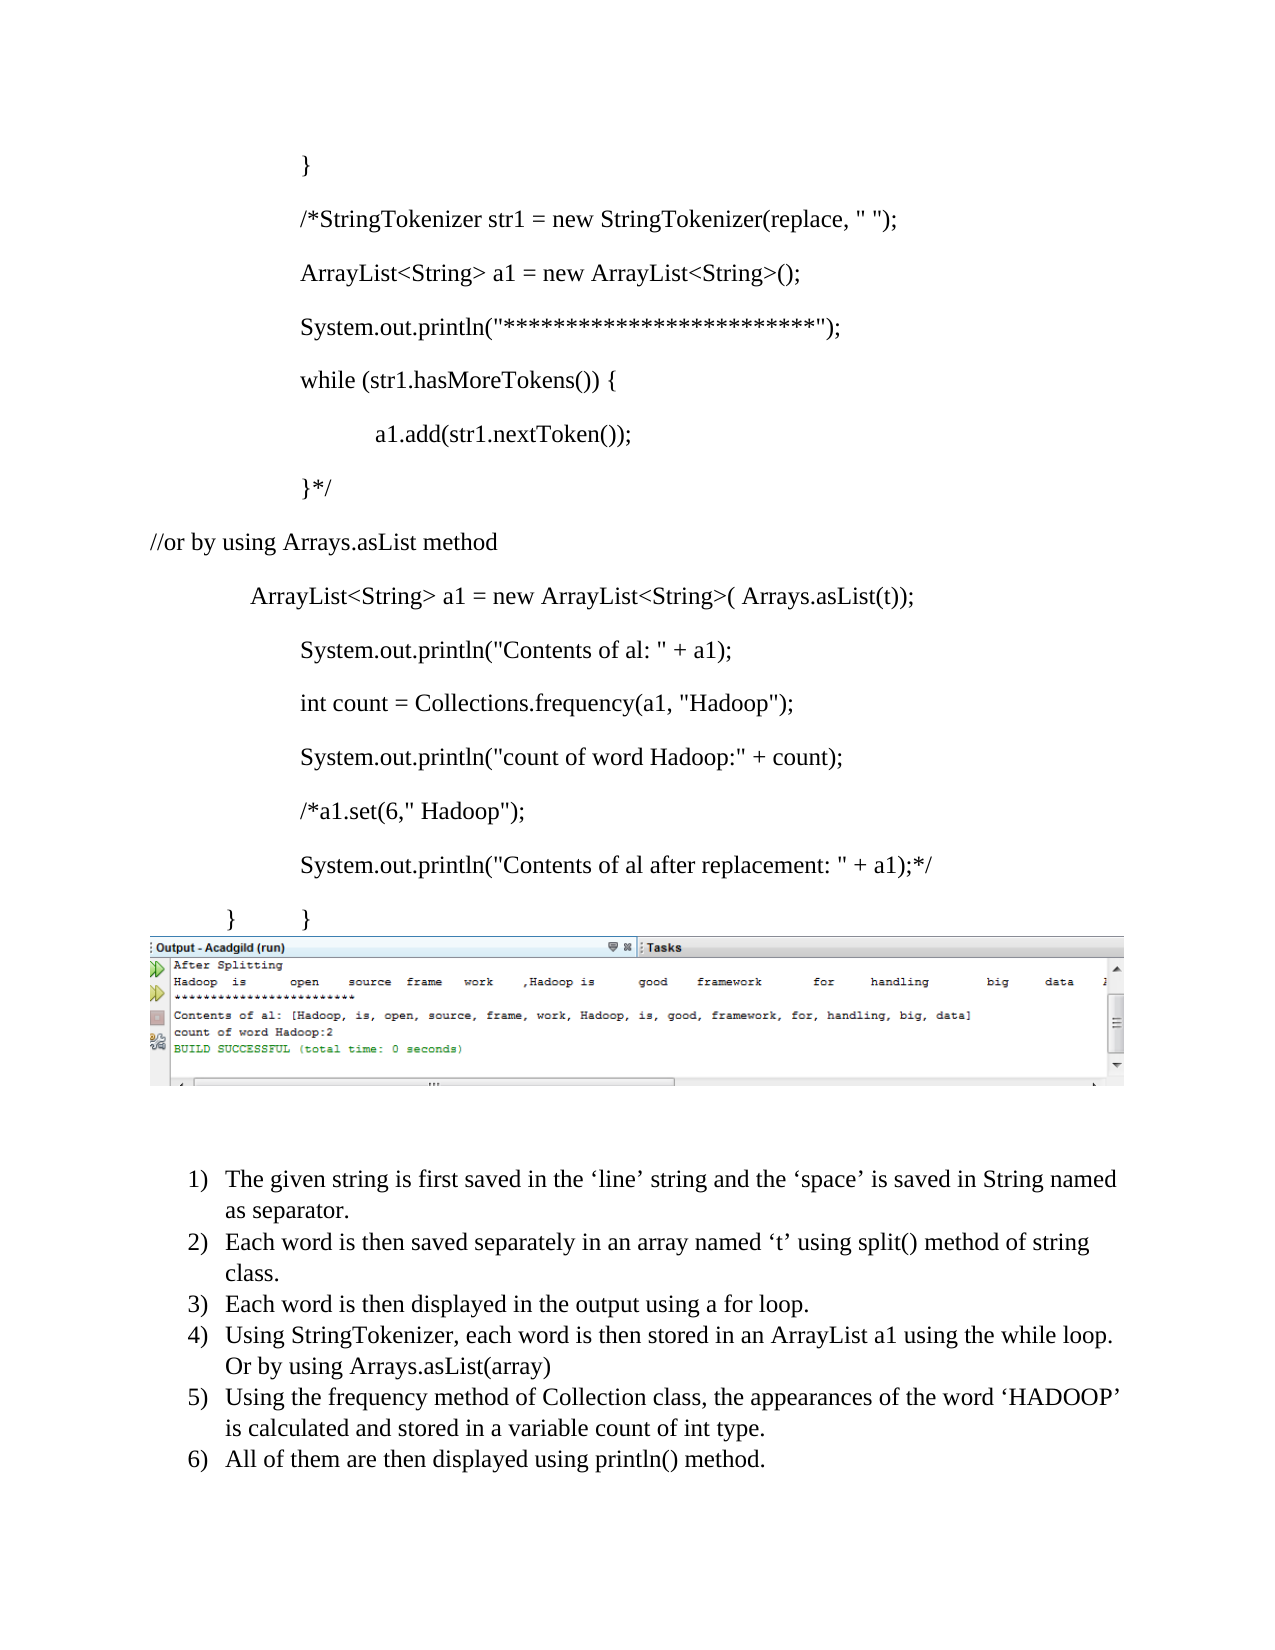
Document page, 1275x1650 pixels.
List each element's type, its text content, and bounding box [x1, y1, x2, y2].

text /*a1.set(6," Hadoop"); [150, 796, 1125, 825]
text System.out.println("count of word Hadoop:" + count); [150, 742, 1125, 771]
text ArrayList<String> a1 = new ArrayList<String>( Arrays.asList(t)); [150, 581, 1125, 609]
text a1.add(str1.nextToken()); [150, 419, 1125, 448]
text System.out.println("*************************"); [150, 312, 1125, 340]
text }*/ [150, 473, 1125, 502]
text while (str1.hasMoreTokens()) { [150, 365, 1125, 394]
list Each word is then displayed in the output using a for loop. [187, 1289, 1125, 1317]
text int count = Collections.frequency(a1, "Hadoop"); [150, 688, 1125, 717]
picture [150, 936, 1124, 1086]
text System.out.println("Contents of al: " + a1); [150, 635, 1125, 663]
text } [150, 150, 1125, 179]
text //or by using Arrays.asList method [150, 527, 1125, 556]
list Each word is then saved separately in an array named ‘t’ using split() method of string class. [187, 1227, 1125, 1286]
text System.out.println("Contents of al after replacement: " + a1);*/ [150, 850, 1125, 879]
list All of them are then displayed using println() method. [187, 1444, 1125, 1473]
text ArrayList<String> a1 = new ArrayList<String>(); [150, 258, 1125, 286]
list Using the frequency method of Collection class, the appearances of the word ‘HADOOP’ is calculated and stored in a variable count of int type. [187, 1382, 1125, 1442]
text /*StringTokenizer str1 = new StringTokenizer(replace, " "); [150, 204, 1125, 233]
list The given string is first saved in the ‘line’ string and the ‘space’ is saved in String named as separator. [187, 1164, 1125, 1224]
list Using StringTokenizer, each word is then stored in an ArrayList a1 using the while loop. Or by using Arrays.asList(array) [187, 1320, 1125, 1379]
